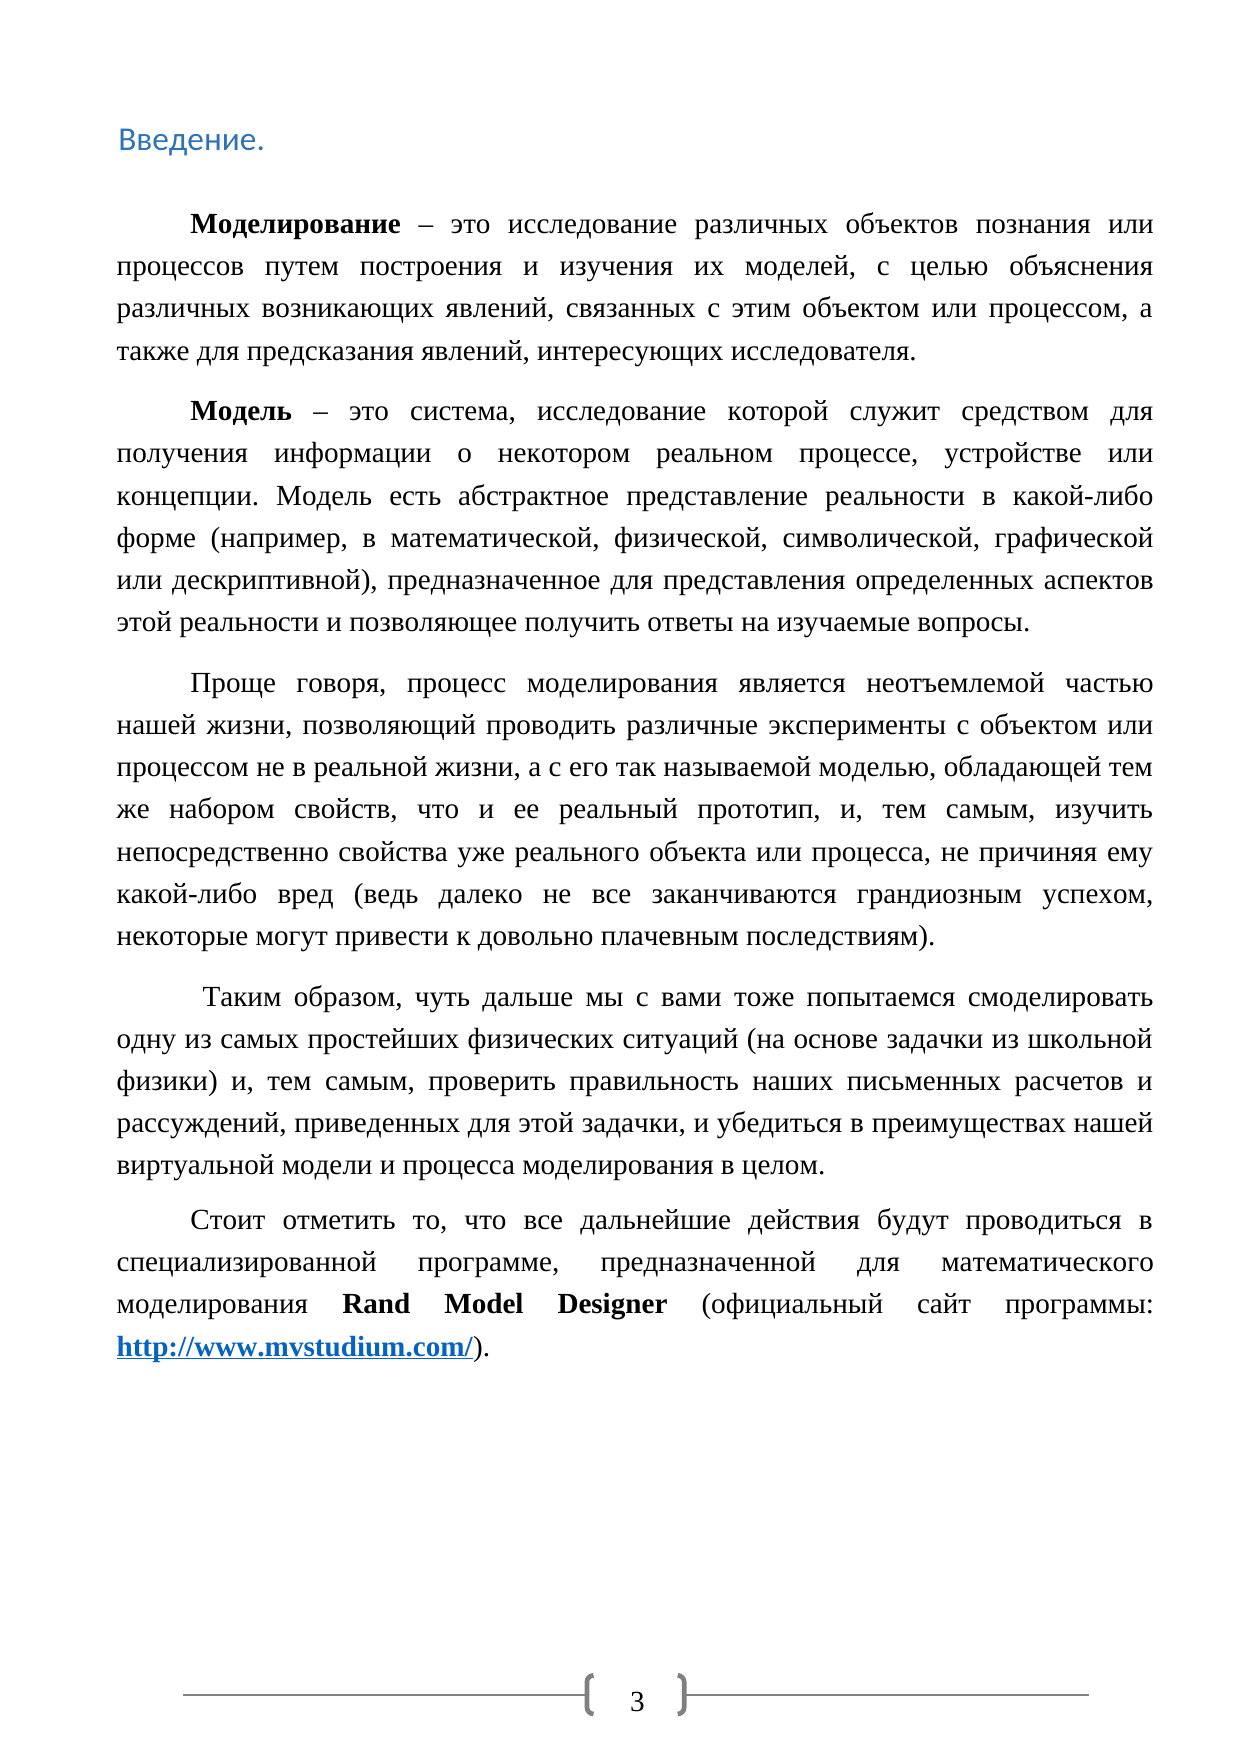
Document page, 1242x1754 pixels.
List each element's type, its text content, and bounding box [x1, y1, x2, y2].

text Модель – это система, исследование которой служит средством для получения информации о некотором реальном процессе, устройстве или концепции. Модель есть абстрактное представление реальности в какой-либо форме (например, в математической, физической, символической, графической или дескриптивной), предназначенное для представления определенных аспектов этой реальности и позволяющее получить ответы на изучаемые вопросы. [116, 393, 1154, 638]
subtitle Введение. [118, 118, 505, 159]
text Стоит отметить то, что все дальнейшие действия будут проводиться в специализированной программе, предназначенной для математического моделирования Rand Model Designer (официальный сайт программы: http://www.mvstudium.com/). [116, 1202, 1154, 1362]
text Проще говоря, процесс моделирования является неотъемлемой частью нашей жизни, позволяющий проводить различные эксперименты с объектом или процессом не в реальной жизни, а с его так называемой моделью, обладающей тем же набором свойств, что и ее реальный прототип, и, тем самым, изучить непосредственно свойства уже реального объекта или процесса, не причиняя ему какой-либо вред (ведь далеко не все заканчиваются грандиозным успехом, некоторые могут привести к довольно плачевным последствиям). [116, 665, 1154, 952]
text Таким образом, чуть дальше мы с вами тоже попытаемся смоделировать одну из самых простейших физических ситуаций (на основе задачки из школьной физики) и, тем самым, проверить правильность наших письменных расчетов и рассуждений, приведенных для этой задачки, и убедиться в преимуществах нашей виртуальной модели и процесса моделирования в целом. [116, 979, 1154, 1181]
text Моделирование – это исследование различных объектов познания или процессов путем построения и изучения их моделей, с целью объяснения различных возникающих явлений, связанных с этим объектом или процессом, а также для предсказания явлений, интересующих исследователя. [116, 206, 1154, 366]
